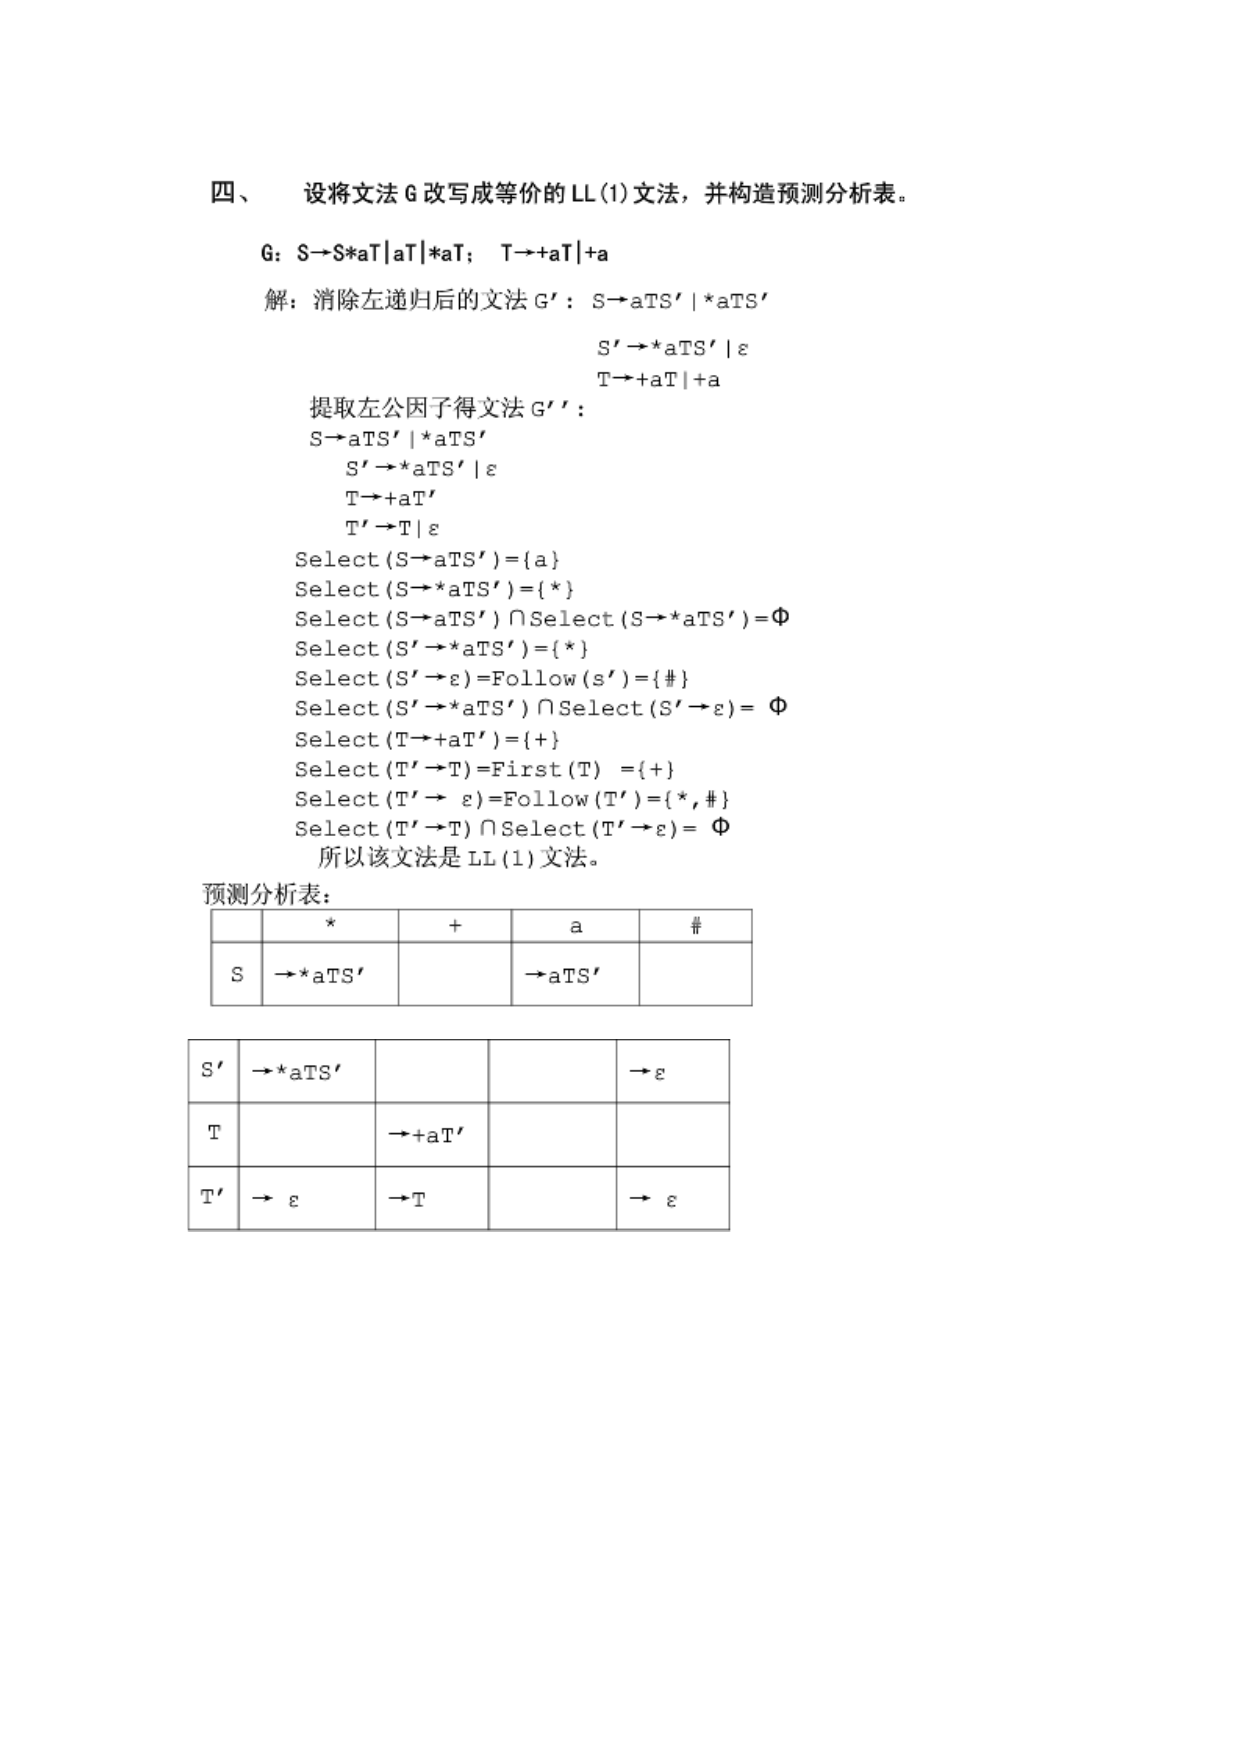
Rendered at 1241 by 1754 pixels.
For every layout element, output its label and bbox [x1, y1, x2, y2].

picture [187, 1039, 732, 1232]
picture [187, 162, 964, 872]
picture [187, 877, 789, 1035]
